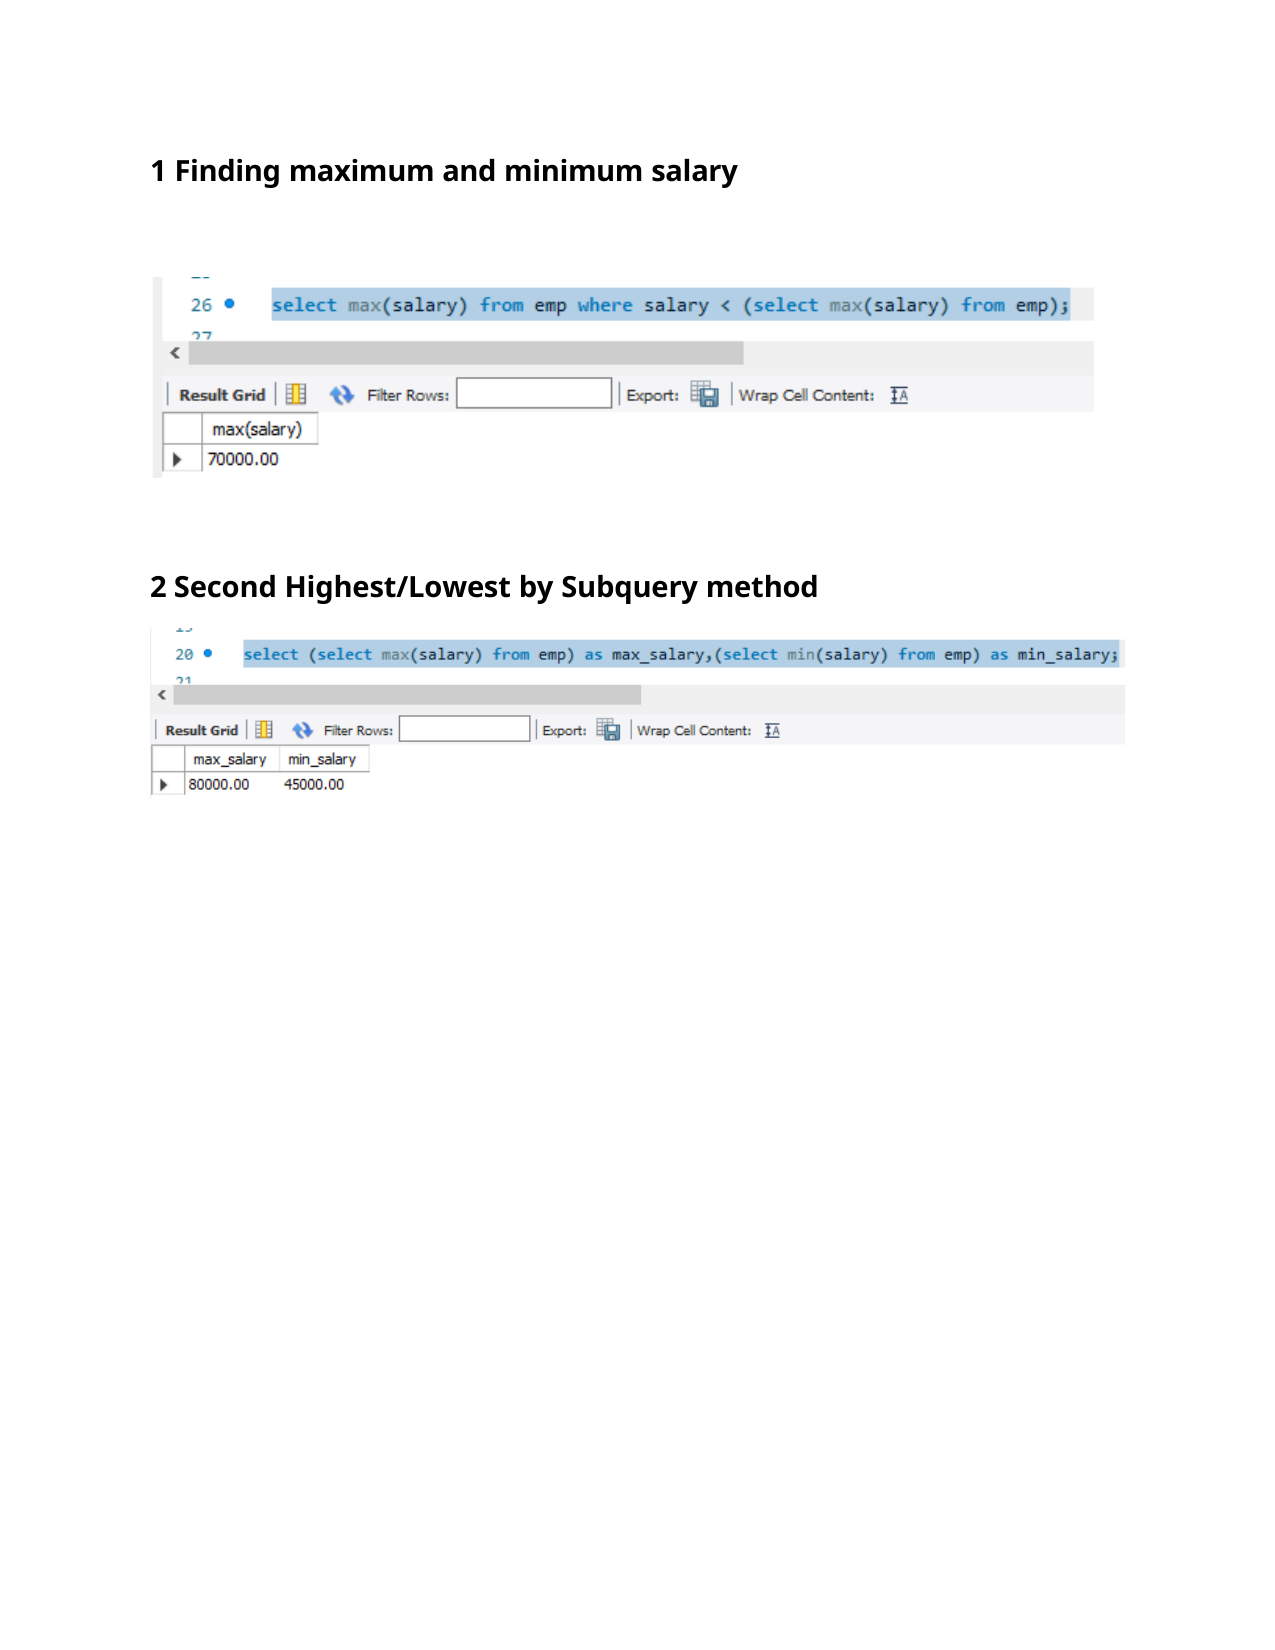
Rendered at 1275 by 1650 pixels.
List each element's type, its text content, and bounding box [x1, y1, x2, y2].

picture [150, 628, 1125, 799]
subtitle 1 Finding maximum and minimum salary [150, 150, 1125, 190]
subtitle 2 Second Highest/Lowest by Subquery method [150, 566, 1125, 606]
picture [150, 277, 1094, 478]
